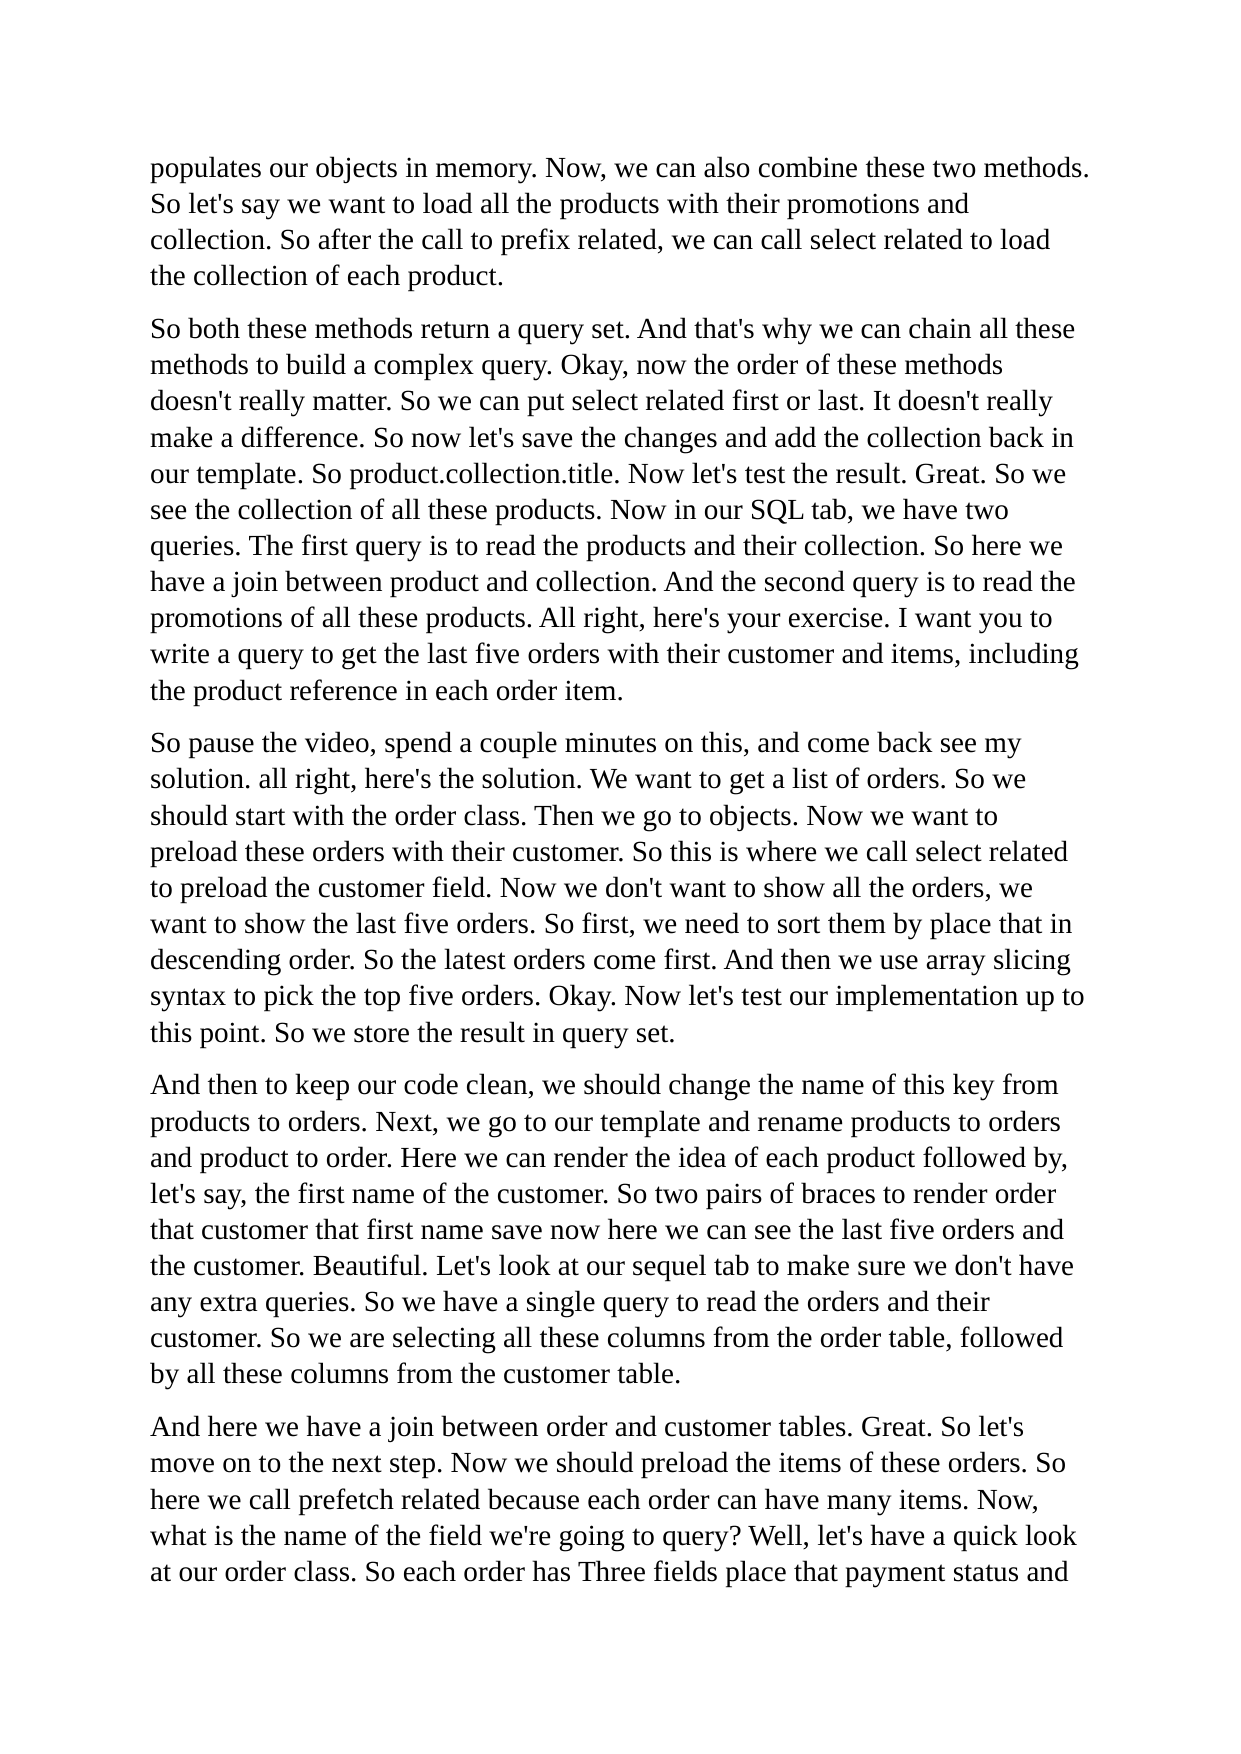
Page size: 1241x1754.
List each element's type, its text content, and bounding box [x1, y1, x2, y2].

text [150, 150, 1090, 292]
text So pause the video, spend a couple minutes on this, and come back see my solution. all right, here's the solution. We want to get a list of orders. So we should start with the order class. Then we go to objects. Now we want to preload these orders with their customer. So this is where we call select related to preload the customer field. Now we don't want to show all the orders, we want to show the last five orders. So first, we need to sort them by place that in descending order. So the latest orders come first. And then we use array slicing syntax to pick the top five orders. Okay. Now let's test our implementation up to this point. So we store the result in query set. [150, 726, 1090, 1048]
text So both these methods return a query set. And that's why we can chain all these methods to build a complex query. Okay, now the order of these methods doesn't really matter. So we can put select related first or last. It doesn't really make a difference. So now let's save the changes and add the collection back in our template. So product.collection.title. Now let's test the result. Great. So we see the collection of all these products. Now in our SQL tab, we have two queries. The first query is to read the products and their collection. So here we have a join between product and collection. And the second query is to read the promotions of all these products. All right, here's your exercise. I want you to write a query to get the last five orders with their customer and items, including the product reference in each order item. [150, 311, 1090, 706]
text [150, 1409, 1090, 1588]
text And then to keep our code clean, we should change the name of this key from products to orders. Next, we go to our template and rename products to orders and product to order. Here we can render the idea of each product followed by, let's say, the first name of the customer. So two pairs of braces to render order that customer that first name save now here we can see the last five orders and the customer. Beautiful. Let's look at our sequel tab to make sure we don't have any extra queries. So we have a single query to read the orders and their customer. So we are selecting all these columns from the order table, followed by all these columns from the customer table. [150, 1067, 1090, 1390]
